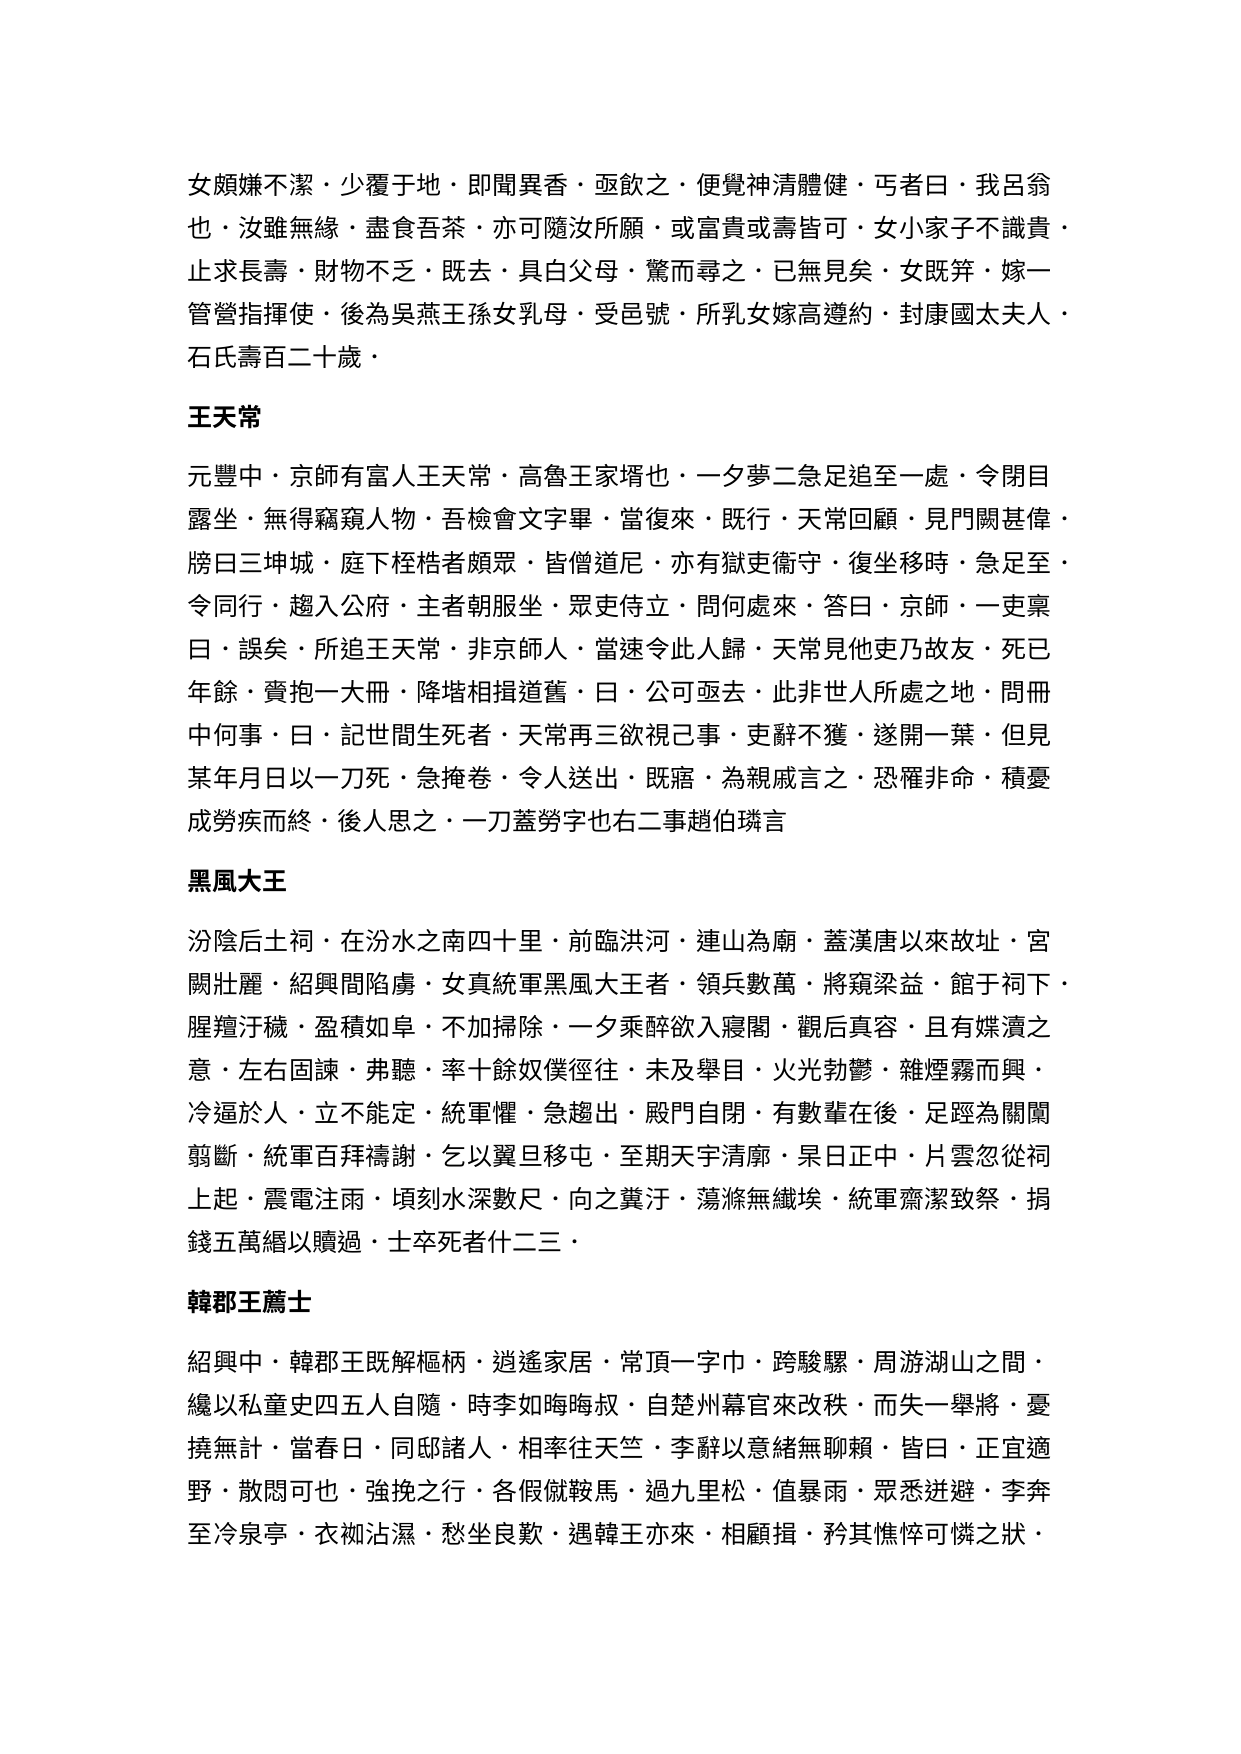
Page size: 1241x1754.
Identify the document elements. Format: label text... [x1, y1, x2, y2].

text 韓郡王薦士 [187, 1282, 1053, 1319]
text 王天常 [187, 397, 1053, 434]
text 汾陰后土祠．在汾水之南四十里．前臨洪河．連山為廟．蓋漢唐以來故址．宮闕壯麗．紹興間陷虜．女真統軍黑風大王者．領兵數萬．將窺梁益．館于祠下．腥羶汙穢．盈積如阜．不加掃除．一夕乘醉欲入寢閣．觀后真容．且有媟瀆之意．左右固諫．弗聽．率十餘奴僕徑往．未及舉目．火光勃鬱．雜煙霧而興．冷逼於人．立不能定．統軍懼．急趨出．殿門自閉．有數輩在後．足踁為關闑翦斷．統軍百拜禱謝．乞以翼旦移屯．至期天宇清廓．杲日正中．片雲忽從祠上起．震電注雨．頃刻水深數尺．向之糞汙．蕩滌無纎埃．統軍齋潔致祭．捐錢五萬緡以贖過．士卒死者什二三． [187, 920, 1053, 1260]
text 黑風大王 [187, 861, 1053, 898]
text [187, 1341, 1053, 1551]
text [187, 164, 1053, 374]
text 元豐中．京師有富人王天常．高魯王家壻也．一夕夢二急足追至一處．令閉目露坐．無得竊窺人物．吾檢會文字畢．當復來．既行．天常回顧．見門闕甚偉．牓曰三坤城．庭下桎梏者頗眾．皆僧道尼．亦有獄吏衞守．復坐移時．急足至．令同行．趨入公府．主者朝服坐．眾吏侍立．問何處來．答曰．京師．一吏稟曰．誤矣．所追王天常．非京師人．當速令此人歸．天常見他吏乃故友．死已年餘．賫抱一大冊．降堦相揖道舊．曰．公可亟去．此非世人所處之地．問冊中何事．曰．記世間生死者．天常再三欲視己事．吏辭不獲．遂開一葉．但見某年月日以一刀死．急掩卷．令人送出．既寤．為親戚言之．恐罹非命．積憂成勞疾而終．後人思之．一刀蓋勞字也右二事趙伯璘言 [187, 456, 1053, 839]
